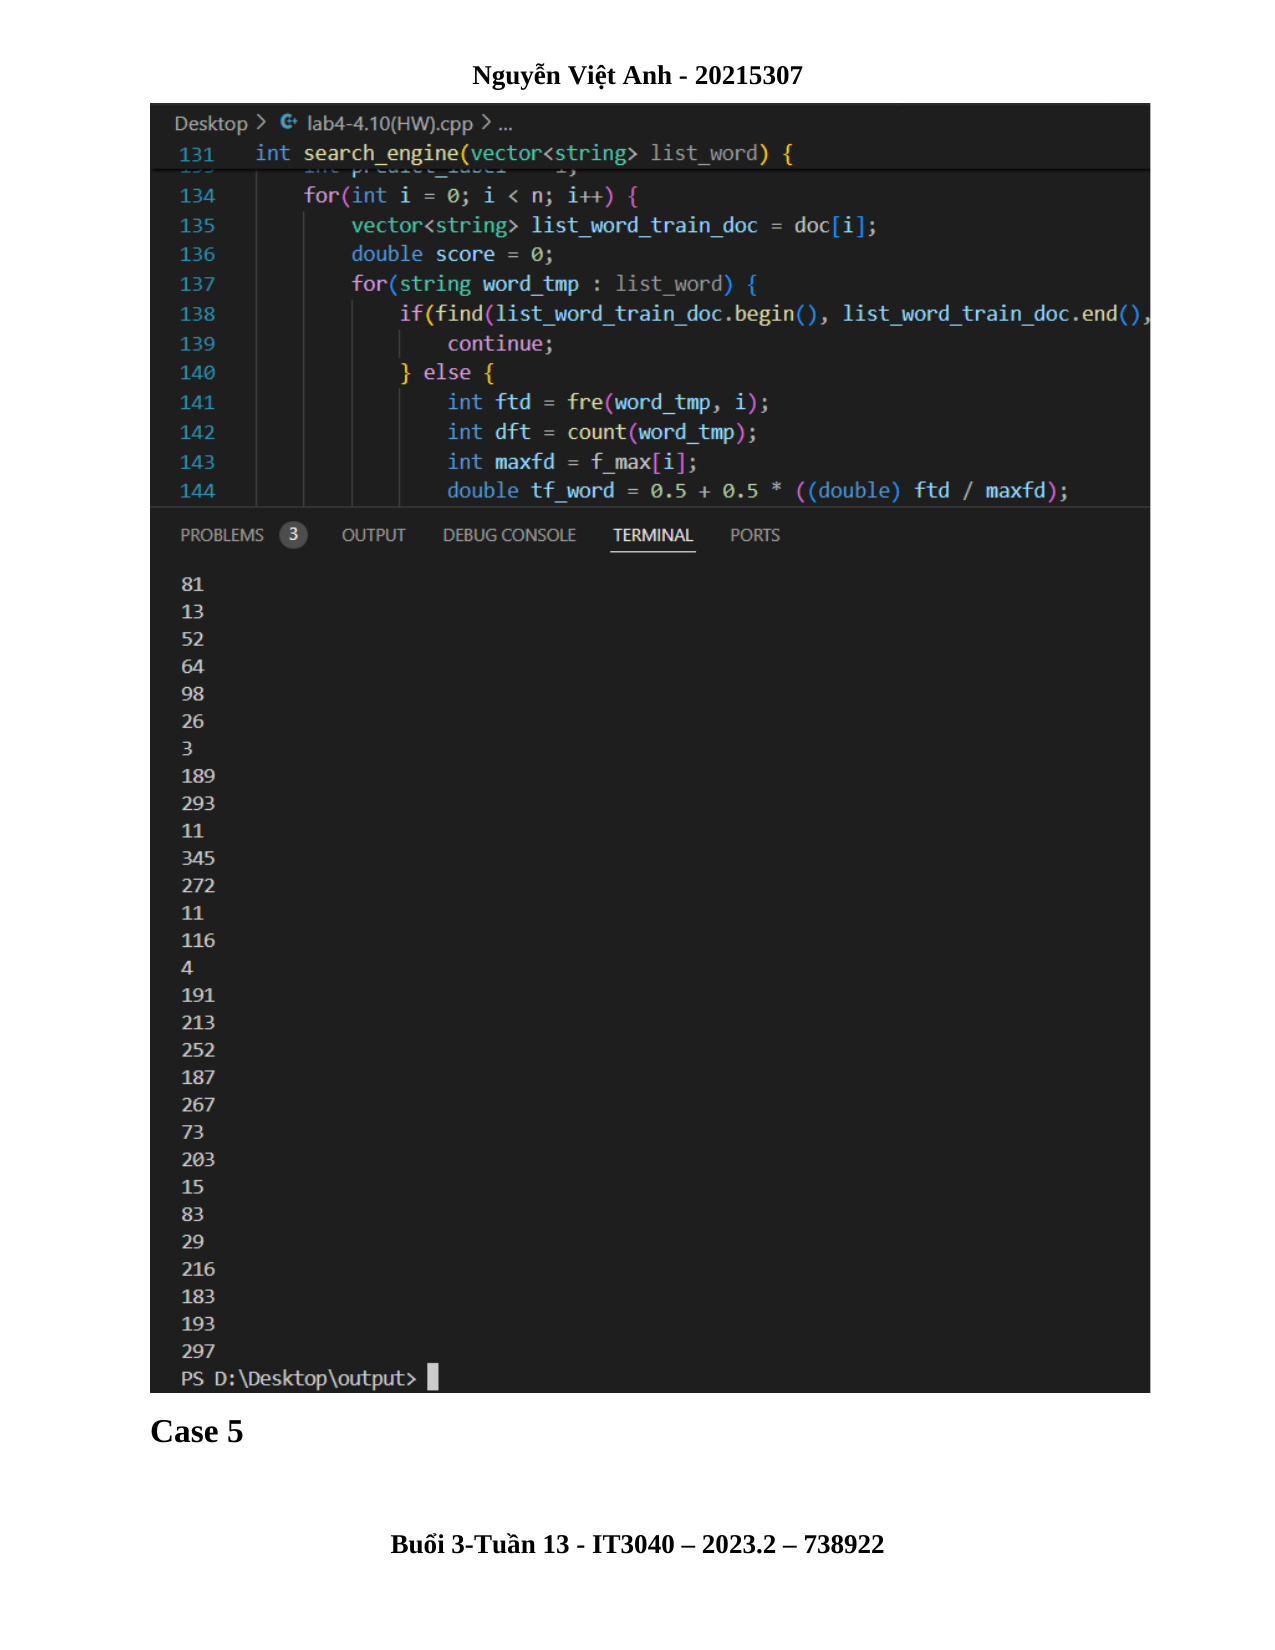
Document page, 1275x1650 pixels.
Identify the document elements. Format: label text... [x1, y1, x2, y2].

text Case 5 [150, 1411, 1125, 1449]
picture [150, 103, 1151, 1393]
